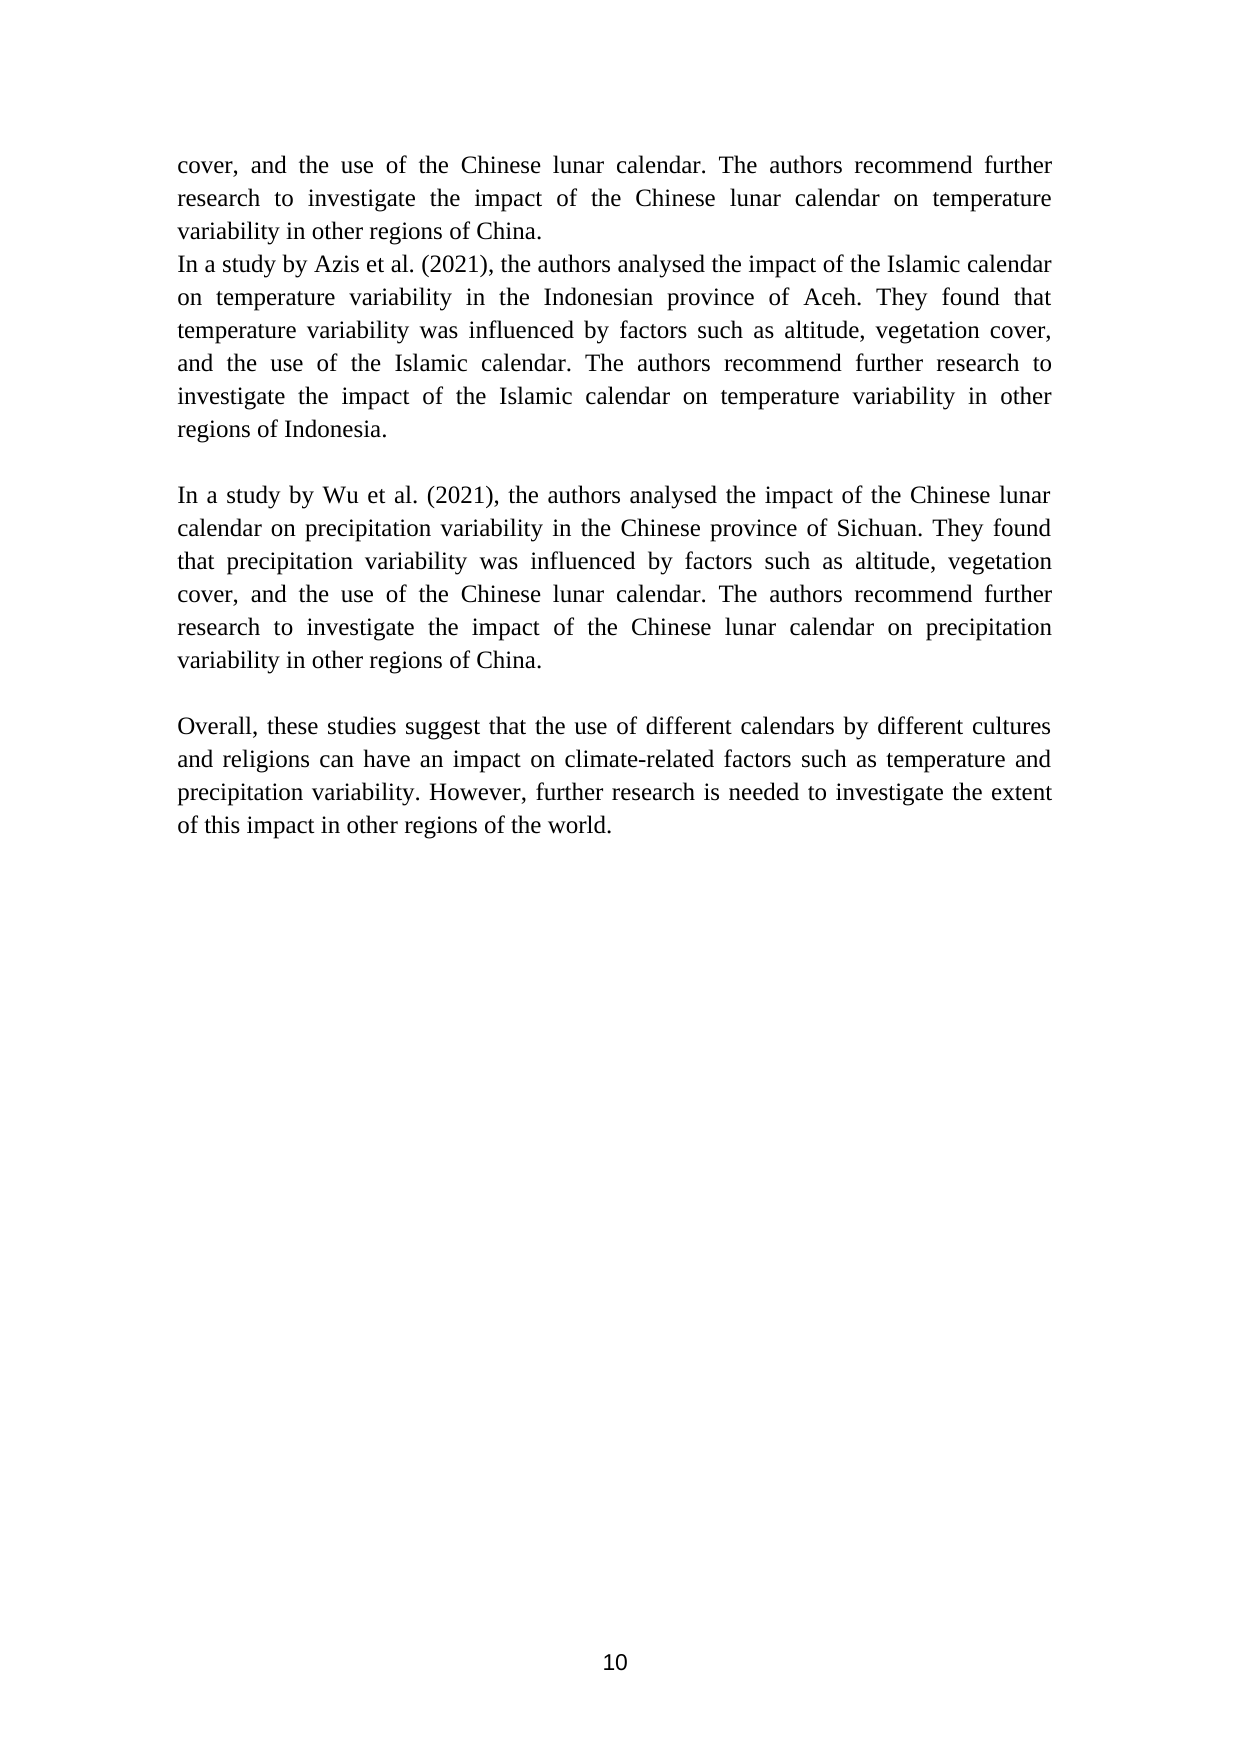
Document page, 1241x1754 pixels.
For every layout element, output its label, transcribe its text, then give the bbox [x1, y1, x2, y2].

text In a study by Azis et al. (2021), the authors analysed the impact of the Islamic calendar on temperature variability in the Indonesian province of Aceh. They found that temperature variability was influenced by factors such as altitude, vegetation cover, and the use of the Islamic calendar. The authors recommend further research to investigate the impact of the Islamic calendar on temperature variability in other regions of Indonesia. [177, 249, 1053, 443]
text In a study by Wu et al. (2021), the authors analysed the impact of the Chinese lunar calendar on precipitation variability in the Chinese province of Sichuan. They found that precipitation variability was influenced by factors such as altitude, vegetation cover, and the use of the Chinese lunar calendar. The authors recommend further research to investigate the impact of the Chinese lunar calendar on precipitation variability in other regions of China. [177, 480, 1053, 674]
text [177, 150, 1053, 245]
text Overall, these studies suggest that the use of different calendars by different cultures and religions can have an impact on climate-related factors such as temperature and precipitation variability. However, further research is needed to investigate the extent of this impact in other regions of the world. [177, 711, 1053, 839]
